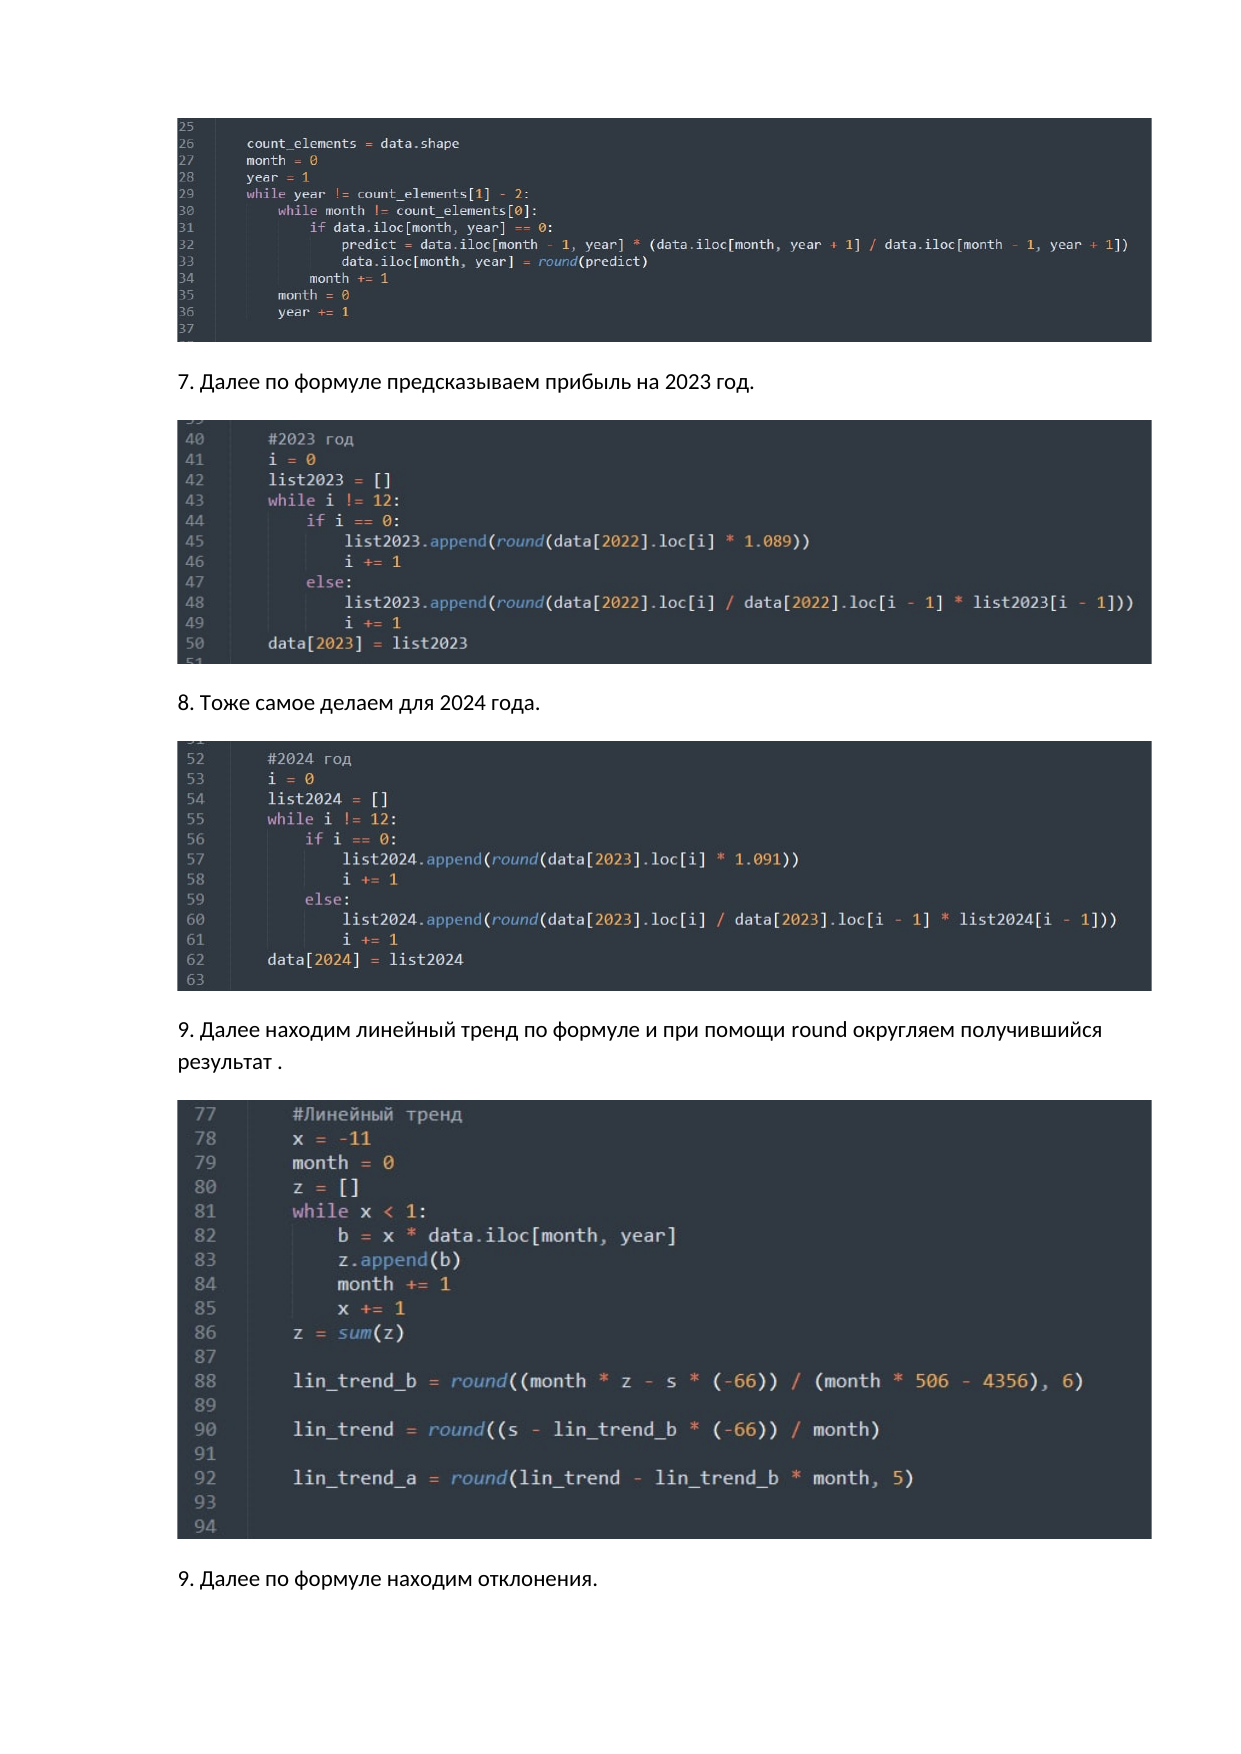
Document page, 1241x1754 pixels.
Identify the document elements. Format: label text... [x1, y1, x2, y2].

picture [177, 420, 1152, 664]
picture [177, 741, 1152, 991]
picture [177, 118, 1152, 342]
text 8. Тоже самое делаем для 2024 года. [177, 688, 1152, 716]
text 9. Далее находим линейный тренд по формуле и при помощи round округляем получившийся результат . [177, 1015, 1152, 1075]
picture [177, 1100, 1152, 1539]
text 9. Далее по формуле находим отклонения. [177, 1564, 1152, 1592]
text 7. Далее по формуле предсказываем прибыль на 2023 год. [177, 367, 1152, 395]
